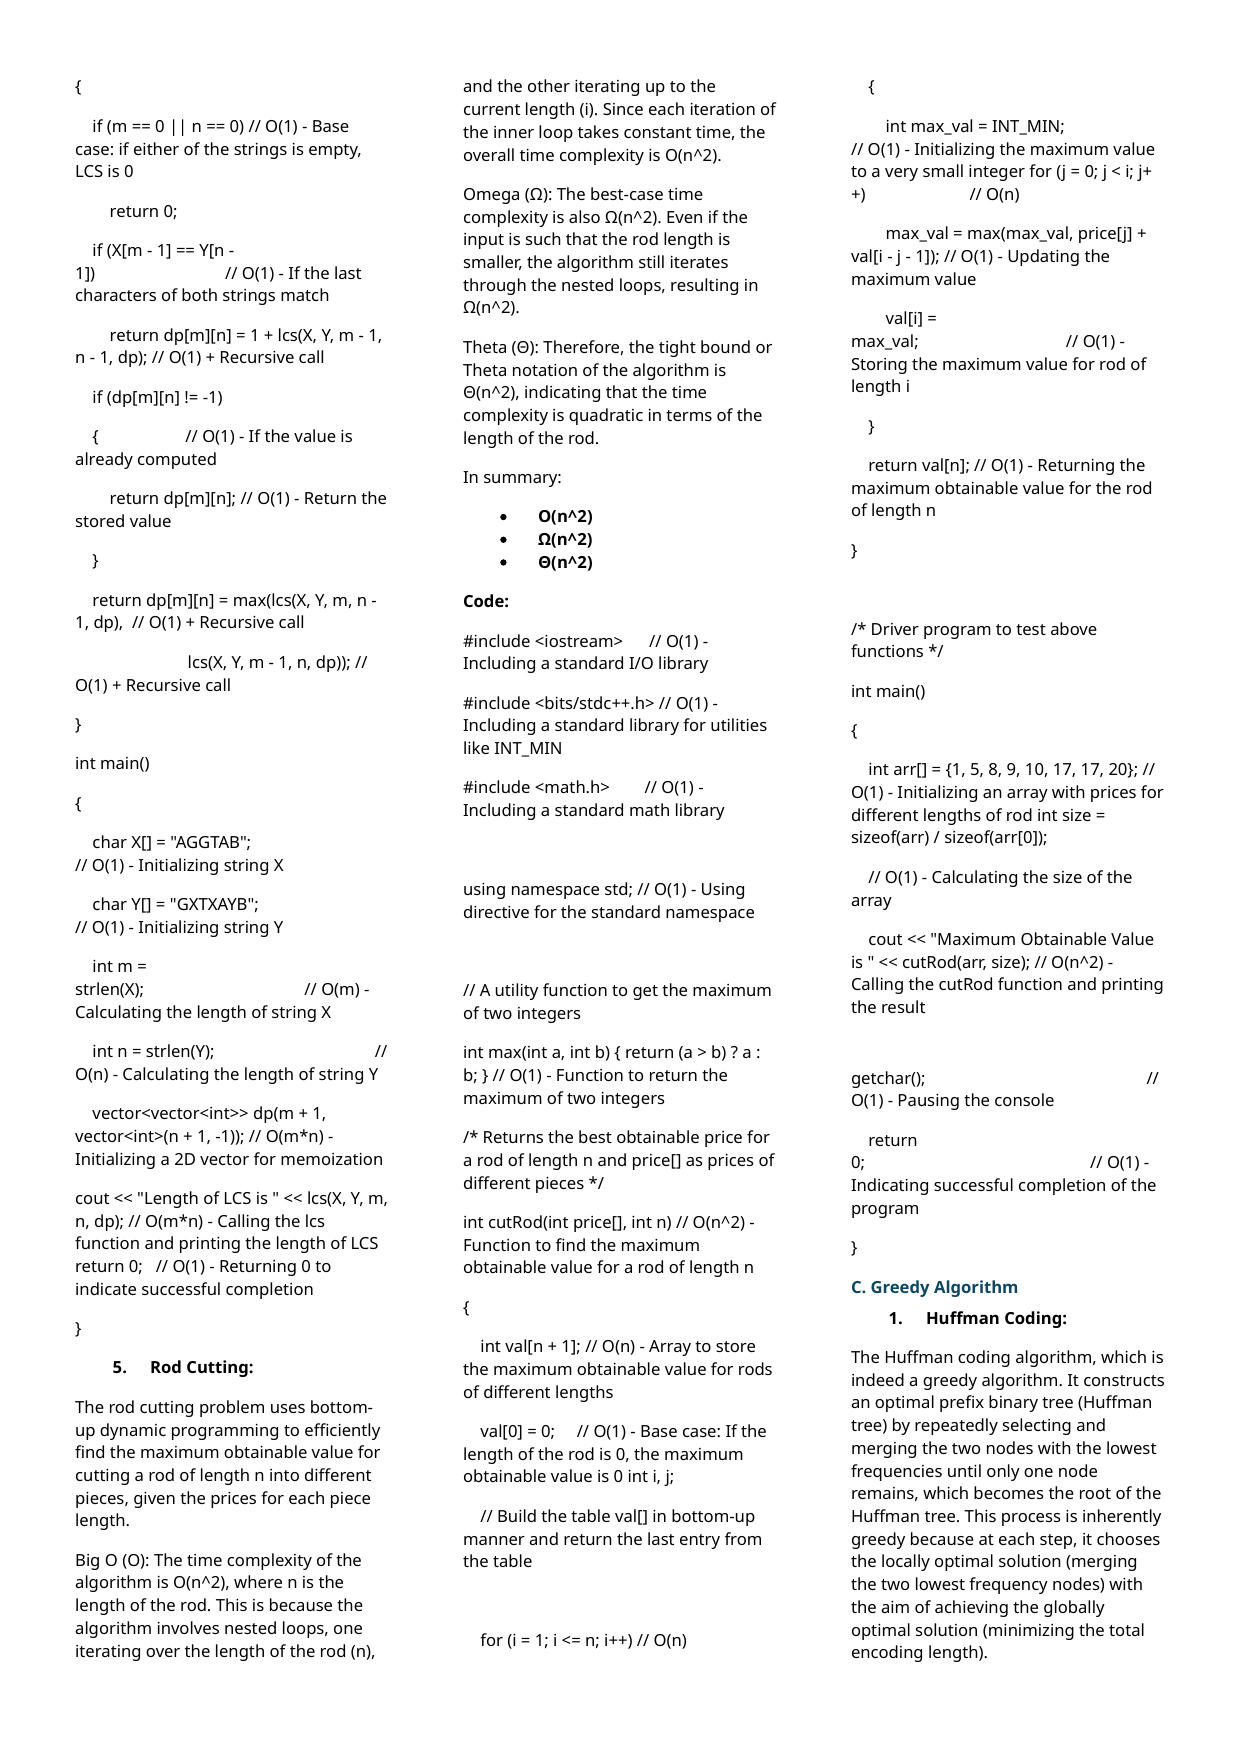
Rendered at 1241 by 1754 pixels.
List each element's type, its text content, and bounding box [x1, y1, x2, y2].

list Rod Cutting: [112, 1356, 389, 1379]
text } [75, 549, 389, 572]
text Omega (Ω): The best-case time complexity is also Ω(n^2). Even if the input is such that the rod length is smaller, the algorithm still iterates through the nested loops, resulting in Ω(n^2). [463, 182, 777, 319]
text max_val = max(max_val, price[j] + val[i - j - 1]); // O(1) - Updating the maximum value [851, 222, 1165, 290]
text /* Driver program to test above functions */ [851, 617, 1165, 662]
text char X[] = "AGGTAB"; // O(1) - Initializing string X [75, 831, 389, 876]
text The rod cutting problem uses bottom-up dynamic programming to efficiently find the maximum obtainable value for cutting a rod of length n into different pieces, given the prices for each piece length. [75, 1395, 389, 1532]
text return val[n]; // O(1) - Returning the maximum obtainable value for the rod of length n [851, 453, 1165, 522]
list O(n^2) [500, 505, 777, 528]
text } [851, 1236, 1165, 1258]
text char Y[] = "GXTXAYB"; // O(1) - Initializing string Y [75, 893, 389, 938]
text cout << "Maximum Obtainable Value is " << cutRod(arr, size); // O(n^2) - Calling the cutRod function and printing the result [851, 927, 1165, 1018]
text cout << "Length of LCS is " << lcs(X, Y, m, n, dp); // O(m*n) - Calling the lcs function and printing the length of LCS return 0; // O(1) - Returning 0 to indicate successful completion [75, 1186, 389, 1300]
text int arr[] = {1, 5, 8, 9, 10, 17, 17, 20}; // O(1) - Initializing an array with prices for different lengths of rod int size = sizeof(arr) / sizeof(arr[0]); [851, 758, 1165, 849]
text Theta (Θ): Therefore, the tight bound or Theta notation of the algorithm is Θ(n^2), indicating that the time complexity is quadratic in terms of the length of the rod. [463, 335, 777, 449]
text for (i = 1; i <= n; i++) // O(n) [463, 1628, 777, 1651]
list Huffman Coding: [888, 1306, 1165, 1329]
text } [851, 538, 1165, 561]
text Code: [463, 590, 777, 612]
text lcs(X, Y, m - 1, n, dp)); // O(1) + Recursive call [75, 650, 389, 696]
text int main() [851, 679, 1165, 702]
text #include <iostream> // O(1) - Including a standard I/O library [463, 629, 777, 674]
text { [75, 75, 389, 98]
text val[i] = max_val; // O(1) - Storing the maximum value for rod of length i [851, 307, 1165, 397]
text } [851, 414, 1165, 437]
text int m = strlen(X); // O(m) - Calculating the length of string X [75, 955, 389, 1023]
text using namespace std; // O(1) - Using directive for the standard namespace [463, 877, 777, 923]
text { // O(1) - If the value is already computed [75, 425, 389, 470]
text return dp[m][n]; // O(1) - Return the stored value [75, 487, 389, 532]
text return 0; [75, 199, 389, 222]
text The Huffman coding algorithm, which is indeed a greedy algorithm. It constructs an optimal prefix binary tree (Huffman tree) by repeatedly selecting and merging the two nodes with the lowest frequencies until only one node remains, which becomes the root of the Huffman tree. This process is inherently greedy because at each step, it chooses the locally optimal solution (merging the two lowest frequency nodes) with the aim of achieving the globally optimal solution (minimizing the total encoding length). [851, 1346, 1165, 1663]
text #include <math.h> // O(1) - Including a standard math library [463, 776, 777, 821]
text return 0; // O(1) - Indicating successful completion of the program [851, 1128, 1165, 1219]
text // A utility function to get the maximum of two integers [463, 979, 777, 1024]
text /* Returns the best obtainable price for a rod of length n and price[] as prices of different pieces */ [463, 1126, 777, 1194]
subtitle C. Greedy Algorithm [851, 1275, 1165, 1298]
text } [75, 1317, 389, 1339]
text // O(1) - Calculating the size of the array [851, 865, 1165, 911]
text int n = strlen(Y); // O(n) - Calculating the length of string Y [75, 1039, 389, 1085]
text int max(int a, int b) { return (a > b) ? a : b; } // O(1) - Function to return the maximum of two integers [463, 1041, 777, 1109]
text #include <bits/stdc++.h> // O(1) - Including a standard library for utilities like INT_MIN [463, 691, 777, 759]
text if (m == 0 || n == 0) // O(1) - Base case: if either of the strings is empty, LCS is 0 [75, 114, 389, 182]
text return dp[m][n] = 1 + lcs(X, Y, m - 1, n - 1, dp); // O(1) + Recursive call [75, 323, 389, 369]
text In summary: [463, 466, 777, 488]
text val[0] = 0; // O(1) - Base case: If the length of the rod is 0, the maximum obtainable value is 0 int i, j; [463, 1419, 777, 1488]
text int val[n + 1]; // O(n) - Array to store the maximum obtainable value for rods of different lengths [463, 1335, 777, 1403]
text { [851, 718, 1165, 741]
text } [75, 712, 389, 735]
text getchar(); // O(1) - Pausing the console [851, 1035, 1165, 1112]
text if (dp[m][n] != -1) [75, 385, 389, 408]
text int main() [75, 752, 389, 774]
text { [75, 791, 389, 814]
text { [463, 1295, 777, 1318]
text Big O (O): The time complexity of the algorithm is O(n^2), where n is the length of the rod. This is because the algorithm involves nested loops, one iterating over the length of the rod (n), and the other iterating up to the current length (i). Since each iteration of the inner loop takes constant time, the overall time complexity is O(n^2). [75, 1548, 389, 1662]
text if (X[m - 1] == Y[n - 1]) // O(1) - If the last characters of both strings match [75, 238, 389, 307]
text int max_val = INT_MIN; // O(1) - Initializing the maximum value to a very small integer for (j = 0; j < i; j++) // O(n) [851, 114, 1165, 205]
text { [851, 75, 1165, 98]
text return dp[m][n] = max(lcs(X, Y, m, n - 1, dp), // O(1) + Recursive call [75, 588, 389, 634]
text // Build the table val[] in bottom-up manner and return the last entry from the table [463, 1504, 777, 1572]
list Θ(n^2) [500, 550, 777, 573]
text int cutRod(int price[], int n) // O(n^2) - Function to find the maximum obtainable value for a rod of length n [463, 1211, 777, 1279]
text vector<vector<int>> dp(m + 1, vector<int>(n + 1, -1)); // O(m*n) - Initializing a 2D vector for memoization [75, 1102, 389, 1170]
text Big O (O): The time complexity of the algorithm is O(n^2), where n is the length of the rod. This is because the algorithm involves nested loops, one iterating over the length of the rod (n), and the other iterating up to the current length (i). Since each iteration of the inner loop takes constant time, the overall time complexity is O(n^2). [463, 75, 777, 166]
list Ω(n^2) [500, 528, 777, 550]
